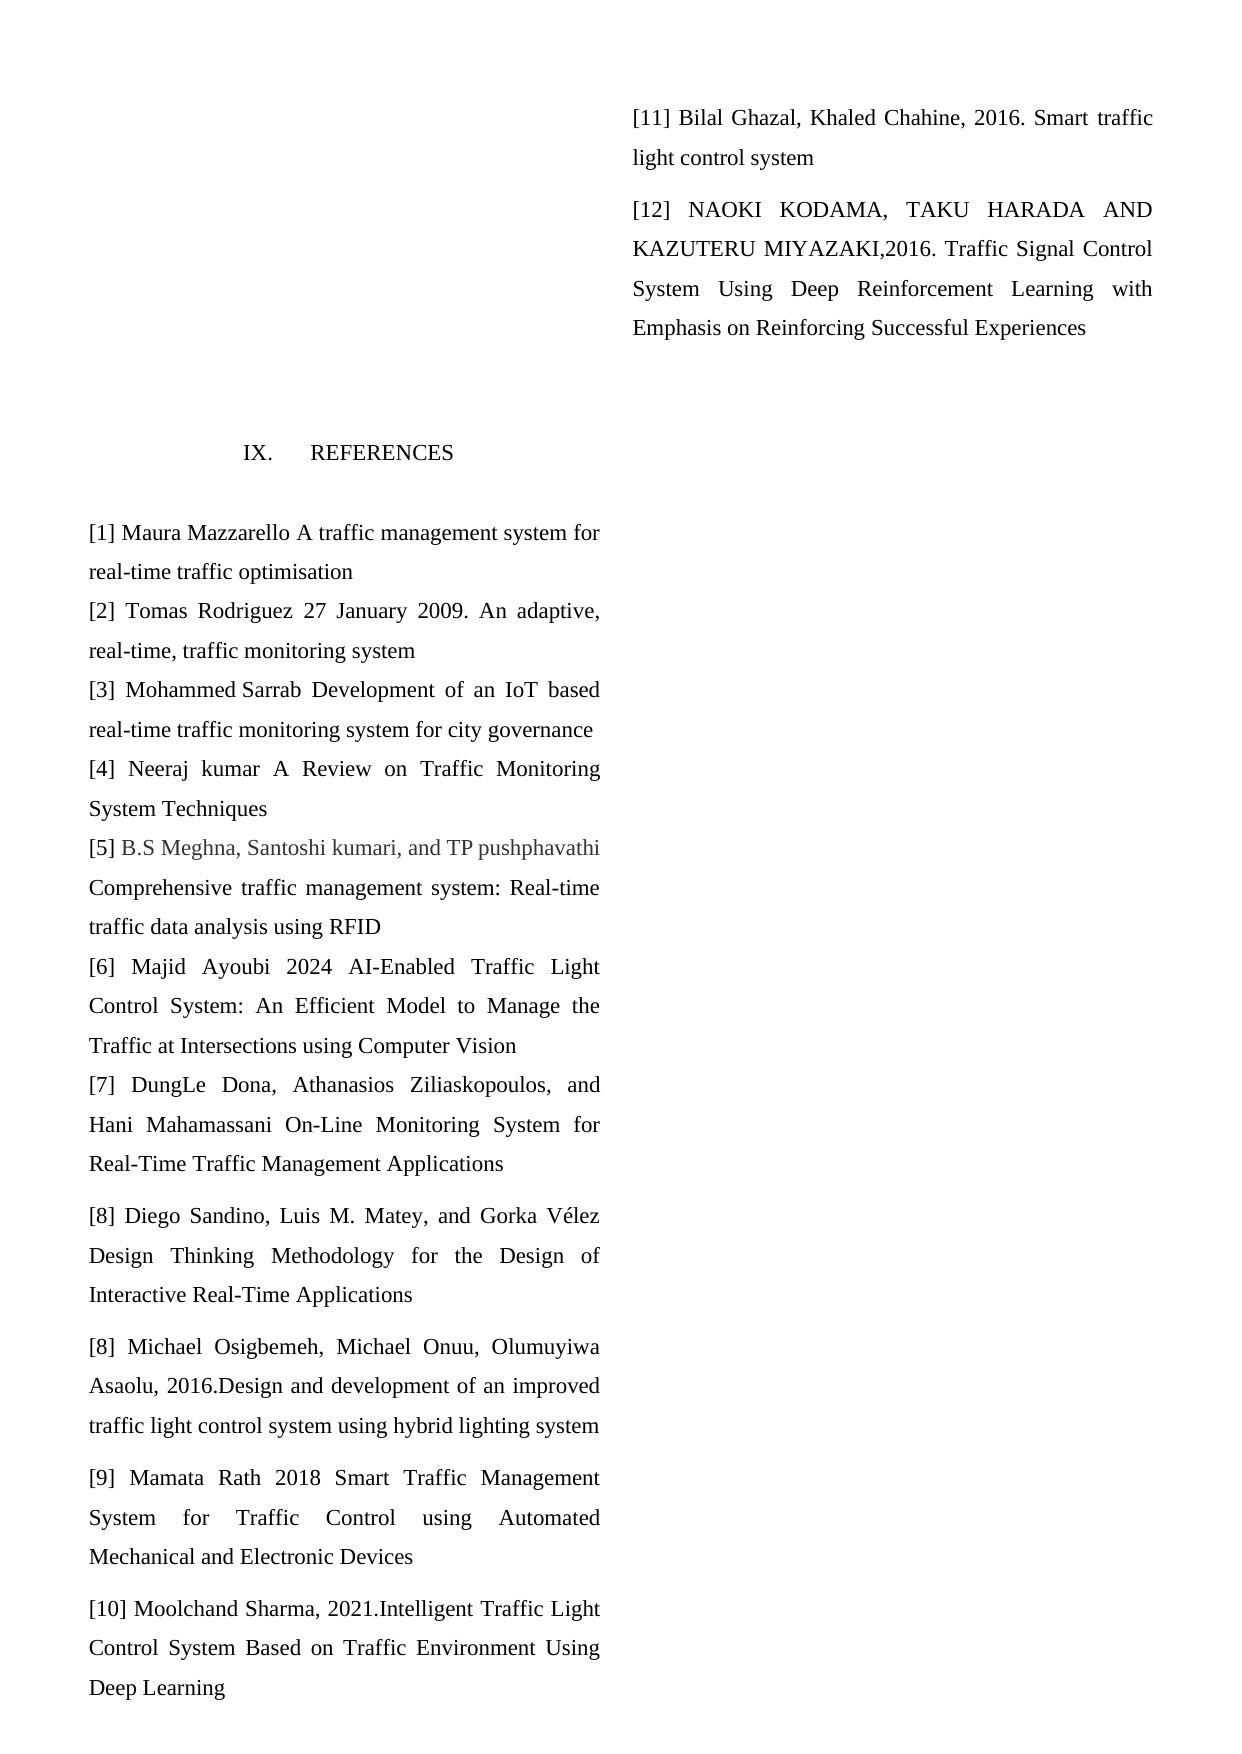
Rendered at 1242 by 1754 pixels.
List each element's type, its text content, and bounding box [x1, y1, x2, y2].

text [8] Diego Sandino, Luis M. Matey, and Gorka Vélez Design Thinking Methodology for the Design of Interactive Real-Time Applications [88, 1202, 601, 1307]
text [2] Tomas Rodriguez 27 January 2009. An adaptive, real-time, traffic monitoring system [88, 597, 601, 663]
text [7] DungLe Dona, Athanasios Ziliaskopoulos, and Hani Mahamassani On-Line Monitoring System for Real-Time Traffic Management Applications [88, 1071, 601, 1177]
text [10] Moolchand Sharma, 2021.Intelligent Traffic Light Control System Based on Traffic Environment Using Deep Learning [88, 1595, 601, 1700]
text [12] NAOKI KODAMA, TAKU HARADA AND KAZUTERU MIYAZAKI,2016. Traffic Signal Control System Using Deep Reinforcement Learning with Emphasis on Reinforcing Successful Experiences [632, 196, 1153, 340]
text [9] Mamata Rath 2018 Smart Traffic Management System for Traffic Control using Automated Mechanical and Electronic Devices [88, 1464, 601, 1569]
text [11] Bilal Ghazal, Khaled Chahine, 2016. Smart traffic light control system [632, 104, 1153, 170]
text [1] Maura Mazzarello A traffic management system for real-time traffic optimisation [88, 518, 601, 584]
list REFERENCES [126, 439, 601, 466]
text [4] Neeraj kumar A Review on Traffic Monitoring System Techniques [88, 755, 601, 821]
text [3] Mohammed Sarrab Development of an IoT based real-time traffic monitoring system for city governance [88, 676, 601, 742]
text [6] Majid Ayoubi 2024 AI-Enabled Traffic Light Control System: An Efficient Model to Manage the Traffic at Intersections using Computer Vision [88, 953, 601, 1058]
text [8] Michael Osigbemeh, Michael Onuu, Olumuyiwa Asaolu, 2016.Design and development of an improved traffic light control system using hybrid lighting system [88, 1333, 601, 1438]
text [5] B.S Meghna, Santoshi kumari, and TP pushphavathi Comprehensive traffic management system: Real-time traffic data analysis using RFID [88, 834, 601, 940]
